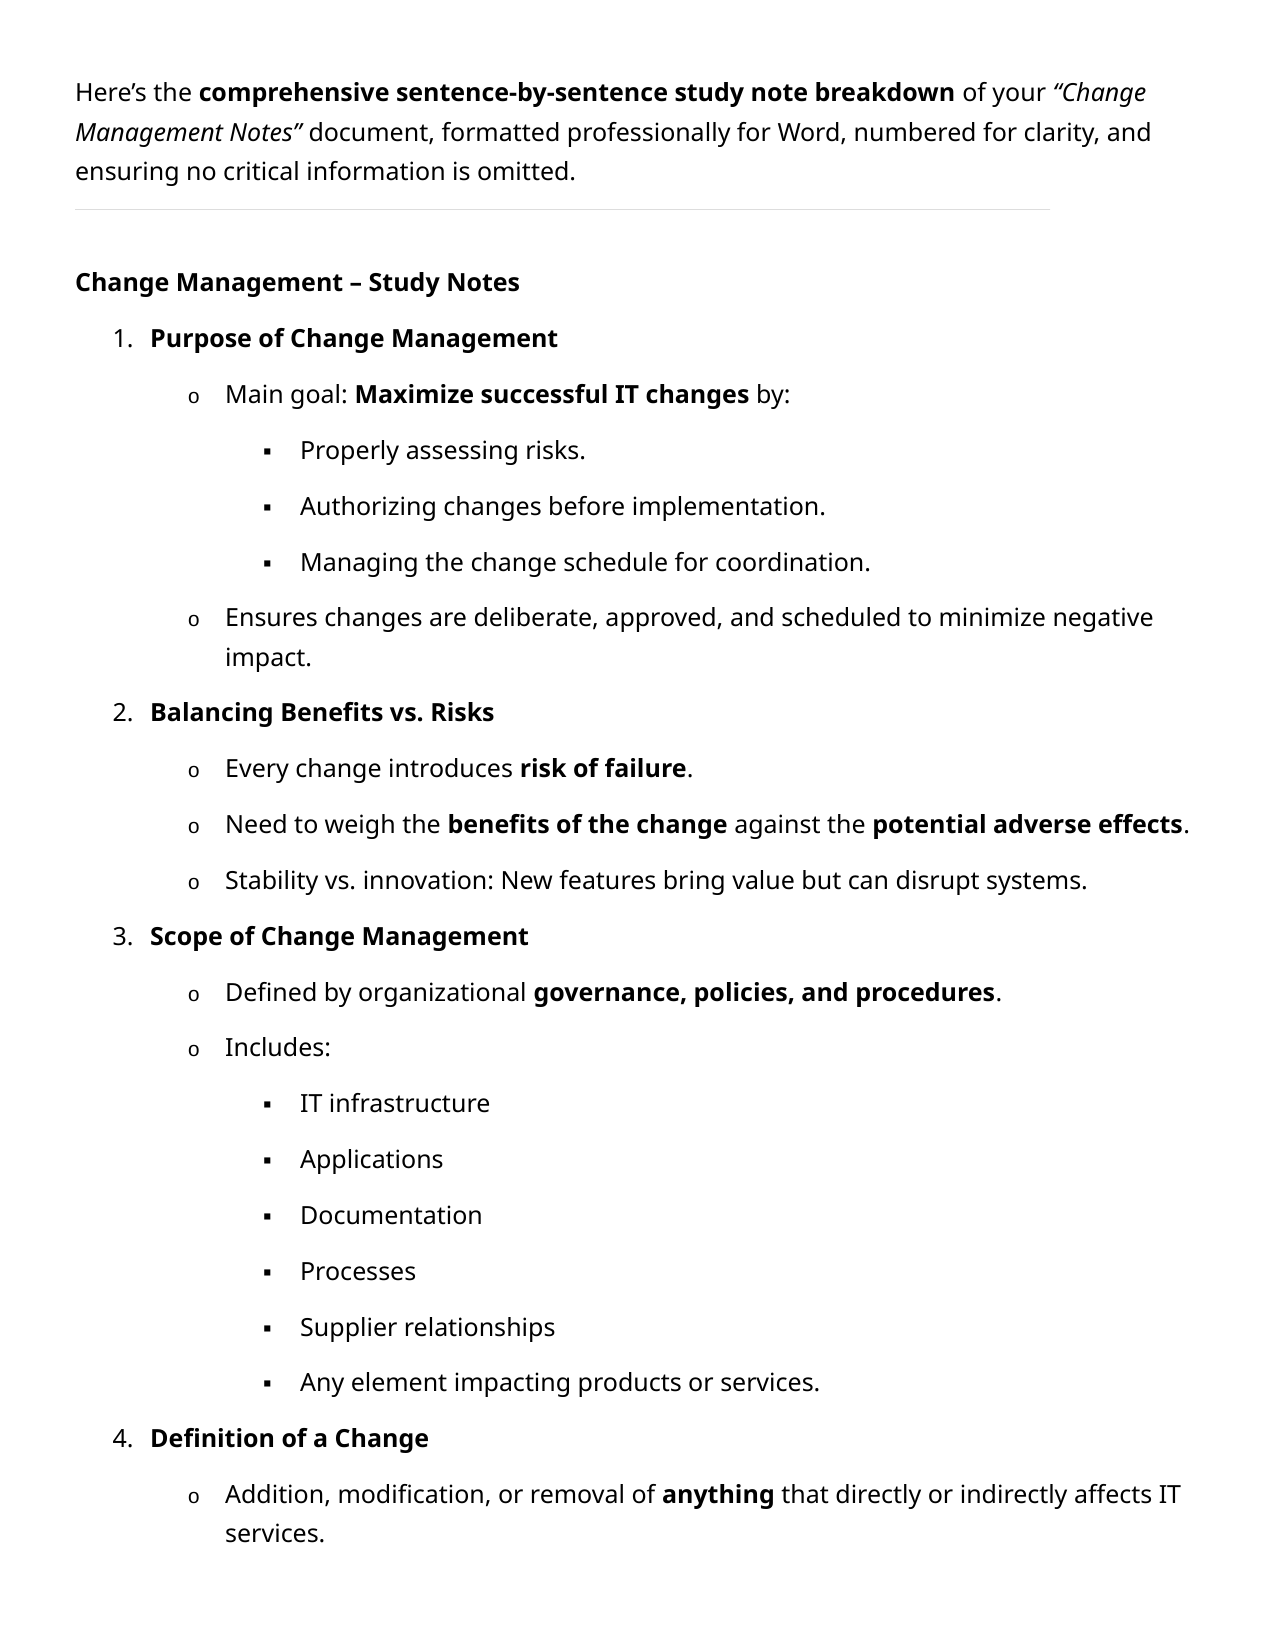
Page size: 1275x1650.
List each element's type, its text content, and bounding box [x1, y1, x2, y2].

list Supplier relationships [262, 1309, 1200, 1343]
list Main goal: Maximize successful IT changes by: [187, 377, 1200, 411]
list Managing the change schedule for coordination. [262, 544, 1200, 578]
list Need to weigh the benefits of the change against the potential adverse effects. [187, 807, 1200, 841]
list Definition of a Change [112, 1421, 1200, 1455]
list Authorizing changes before implementation. [262, 488, 1200, 522]
list Processes [262, 1253, 1200, 1287]
list Every change introduces risk of failure. [187, 751, 1200, 785]
text Change Management – Study Notes [75, 265, 1200, 299]
list Balancing Benefits vs. Risks [112, 695, 1200, 729]
list Properly assessing risks. [262, 432, 1200, 467]
list Stability vs. innovation: New features bring value but can disrupt systems. [187, 862, 1200, 897]
list Any element impacting products or services. [262, 1365, 1200, 1399]
list IT infrastructure [262, 1086, 1200, 1120]
list Purpose of Change Management [112, 321, 1200, 355]
list Applications [262, 1142, 1200, 1176]
list Scope of Change Management [112, 918, 1200, 952]
list Defined by organizational governance, policies, and procedures. [187, 974, 1200, 1008]
list Ensures changes are deliberate, approved, and scheduled to minimize negative impact. [187, 600, 1200, 673]
list Addition, modification, or removal of anything that directly or indirectly affects IT services. [187, 1477, 1200, 1550]
list Documentation [262, 1197, 1200, 1232]
list Includes: [187, 1030, 1200, 1064]
text Here’s the comprehensive sentence-by-sentence study note breakdown of your “Change Management Notes” document, formatted professionally for Word, numbered for clarity, and ensuring no critical information is omitted. [75, 75, 1200, 187]
